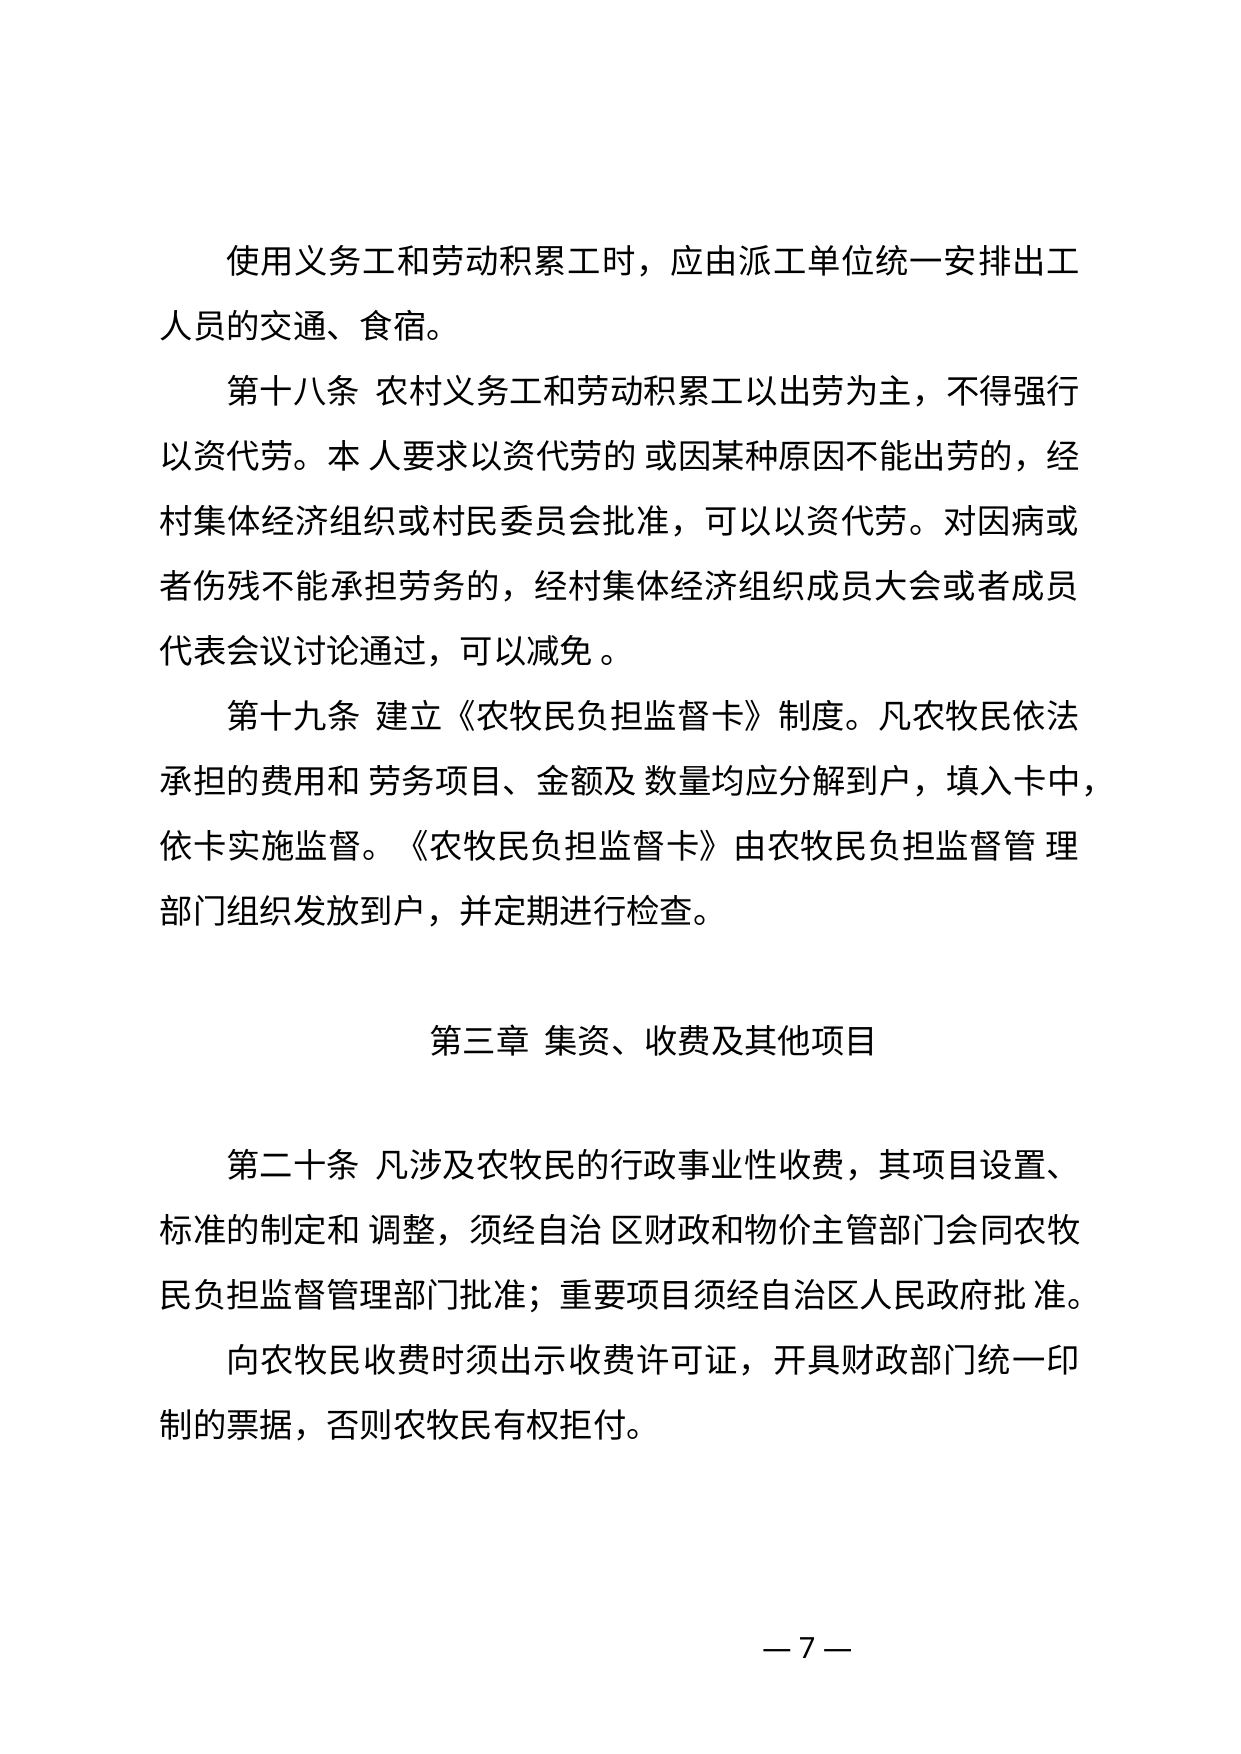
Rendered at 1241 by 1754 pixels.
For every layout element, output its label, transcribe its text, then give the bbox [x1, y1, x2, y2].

text 使用义务工和劳动积累工时，应由派工单位统一安排出工人员的交通、食宿。 [159, 227, 1081, 357]
text 第二十条 凡涉及农牧民的行政事业性收费，其项目设置、标准的制定和 调整，须经自治 区财政和物价主管部门会同农牧民负担监督管理部门批准；重要项目须经自治区人民政府批 准。 [159, 1130, 1081, 1325]
text 第三章 集资、收费及其他项目 [159, 1007, 1081, 1065]
text 向农牧民收费时须出示收费许可证，开具财政部门统一印制的票据，否则农牧民有权拒付。 [159, 1325, 1081, 1455]
text 第十九条 建立《农牧民负担监督卡》制度。凡农牧民依法承担的费用和 劳务项目、金额及 数量均应分解到户，填入卡中，依卡实施监督。《农牧民负担监督卡》由农牧民负担监督管 理部门组织发放到户，并定期进行检查。 [159, 682, 1081, 942]
text 第十八条 农村义务工和劳动积累工以出劳为主，不得强行以资代劳。本 人要求以资代劳的 或因某种原因不能出劳的，经村集体经济组织或村民委员会批准，可以以资代劳。对因病或 者伤残不能承担劳务的，经村集体经济组织成员大会或者成员代表会议讨论通过，可以减免 。 [159, 357, 1081, 682]
